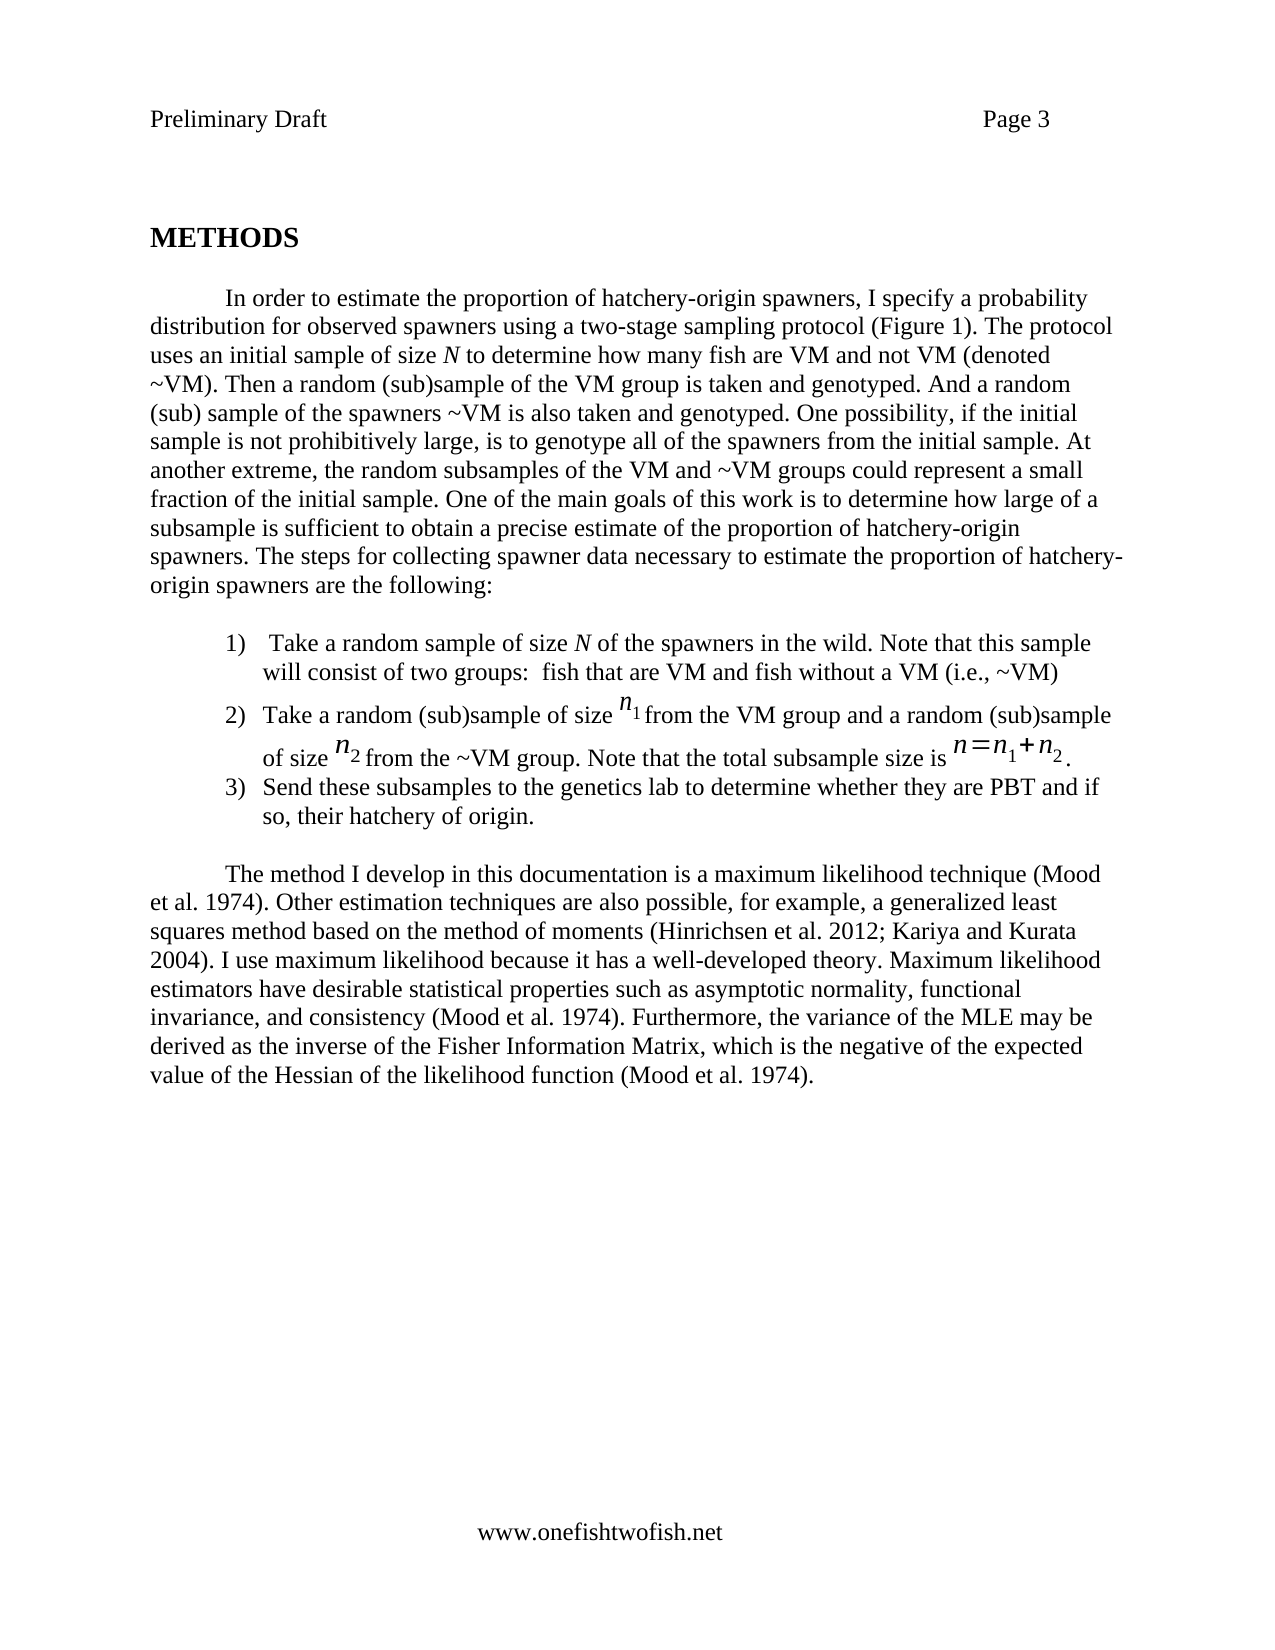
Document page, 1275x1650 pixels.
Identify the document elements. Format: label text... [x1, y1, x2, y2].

text In order to estimate the proportion of hatchery-origin spawners, I specify a probability distribution for observed spawners using a two-stage sampling protocol (Figure 1). The protocol uses an initial sample of size N to determine how many fish are VM and not VM (denoted ~VM). Then a random (sub)sample of the VM group is taken and genotyped. And a random (sub) sample of the spawners ~VM is also taken and genotyped. One possibility, if the initial sample is not prohibitively large, is to genotype all of the spawners from the initial sample. At another extreme, the random subsamples of the VM and ~VM groups could represent a small fraction of the initial sample. One of the main goals of this work is to determine how large of a subsample is sufficient to obtain a precise estimate of the proportion of hatchery-origin spawners. The steps for collecting spawner data necessary to estimate the proportion of hatchery-origin spawners are the following: [150, 283, 1125, 599]
list Take a random (sub)sample of size from the VM group and a random (sub)sample of size from the ~VM group. Note that the total subsample size is . [225, 686, 1125, 772]
list Take a random sample of size N of the spawners in the wild. Note that this sample will consist of two groups: fish that are VM and fish without a VM (i.e., ~VM) [225, 628, 1125, 686]
list Send these subsamples to the genetics lab to determine whether they are PBT and if so, their hatchery of origin. [225, 772, 1125, 829]
text The method I develop in this documentation is a maximum likelihood technique (Mood et al. 1974). Other estimation techniques are also possible, for example, a generalized least squares method based on the method of moments (Hinrichsen et al. 2012; Kariya and Kurata 2004). I use maximum likelihood because it has a well-developed theory. Maximum likelihood estimators have desirable statistical properties such as asymptotic normality, functional invariance, and consistency (Mood et al. 1974). Furthermore, the variance of the MLE may be derived as the inverse of the Fisher Information Matrix, which is the negative of the expected value of the Hessian of the likelihood function (Mood et al. 1974). [150, 859, 1125, 1089]
subtitle Methods [150, 220, 1125, 253]
